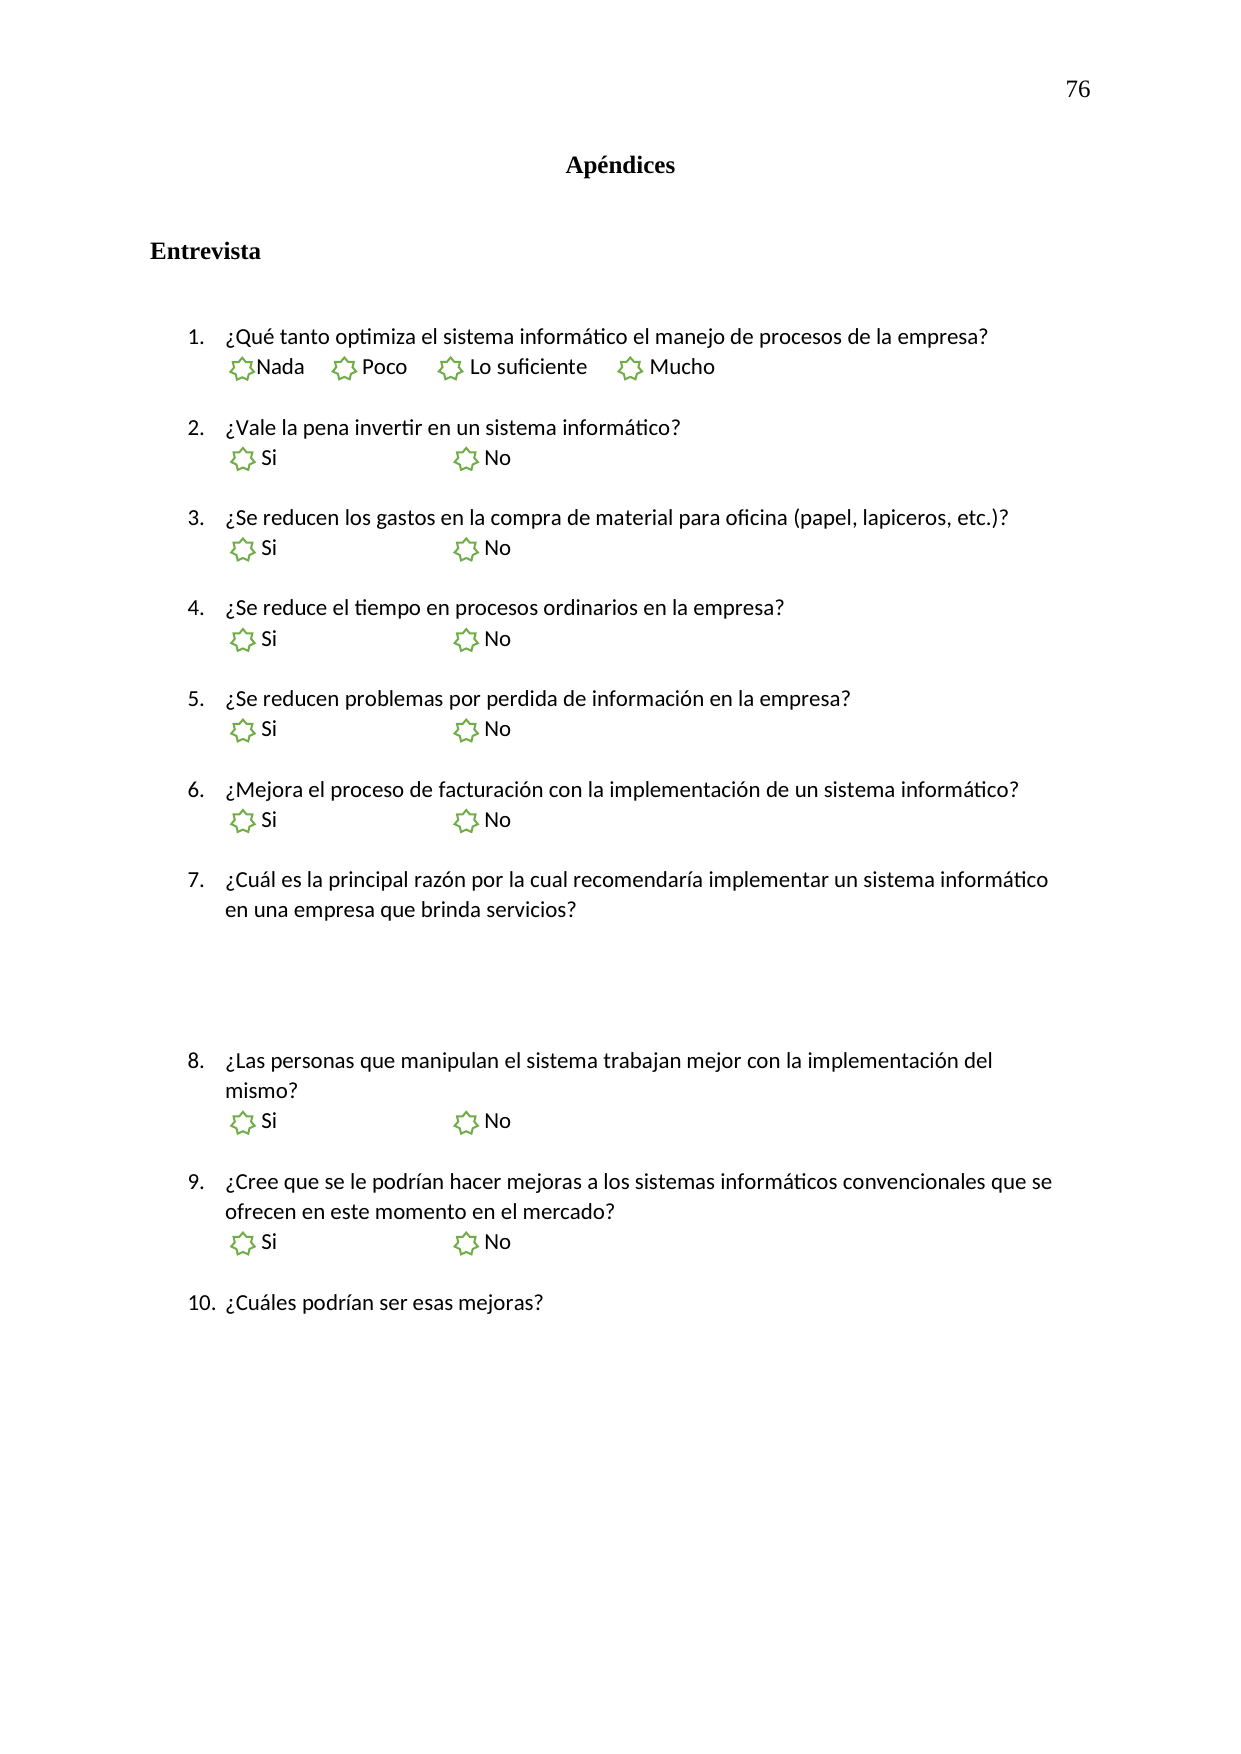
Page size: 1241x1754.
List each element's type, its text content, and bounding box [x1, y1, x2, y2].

subtitle Apéndices [150, 150, 1090, 179]
subtitle Entrevista [150, 236, 1090, 265]
